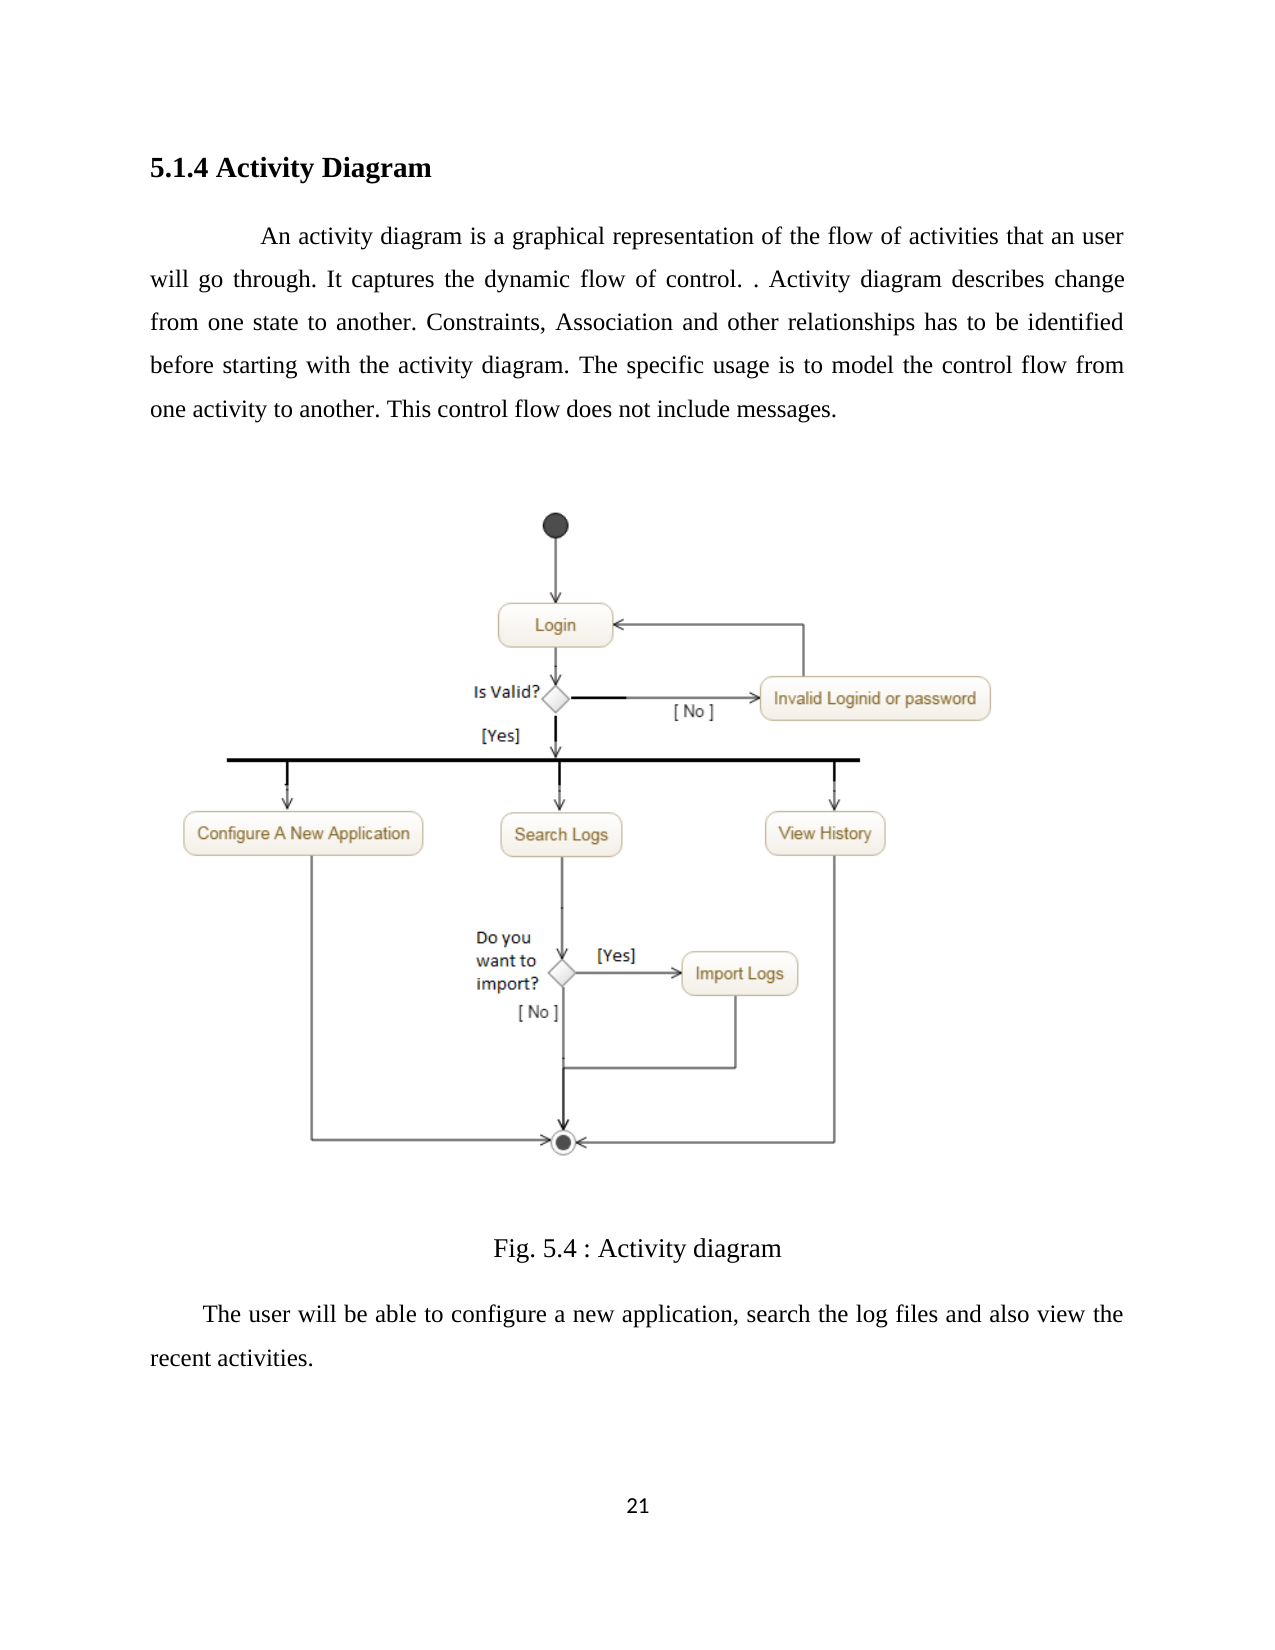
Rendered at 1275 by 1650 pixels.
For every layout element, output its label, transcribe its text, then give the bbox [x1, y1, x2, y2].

text Fig. 5.4 : Activity diagram [150, 1232, 1125, 1263]
text The user will be able to configure a new application, search the log files and also view the recent activities. [150, 1299, 1125, 1371]
picture [150, 500, 1125, 1198]
text 5.1.4 Activity Diagram [150, 150, 1125, 183]
text An activity diagram is a graphical representation of the flow of activities that an user will go through. It captures the dynamic flow of control. . Activity diagram describes change from one state to another. Constraints, Association and other relationships has to be identified before starting with the activity diagram. The specific usage is to model the control flow from one activity to another. This control flow does not include messages. [150, 221, 1125, 422]
